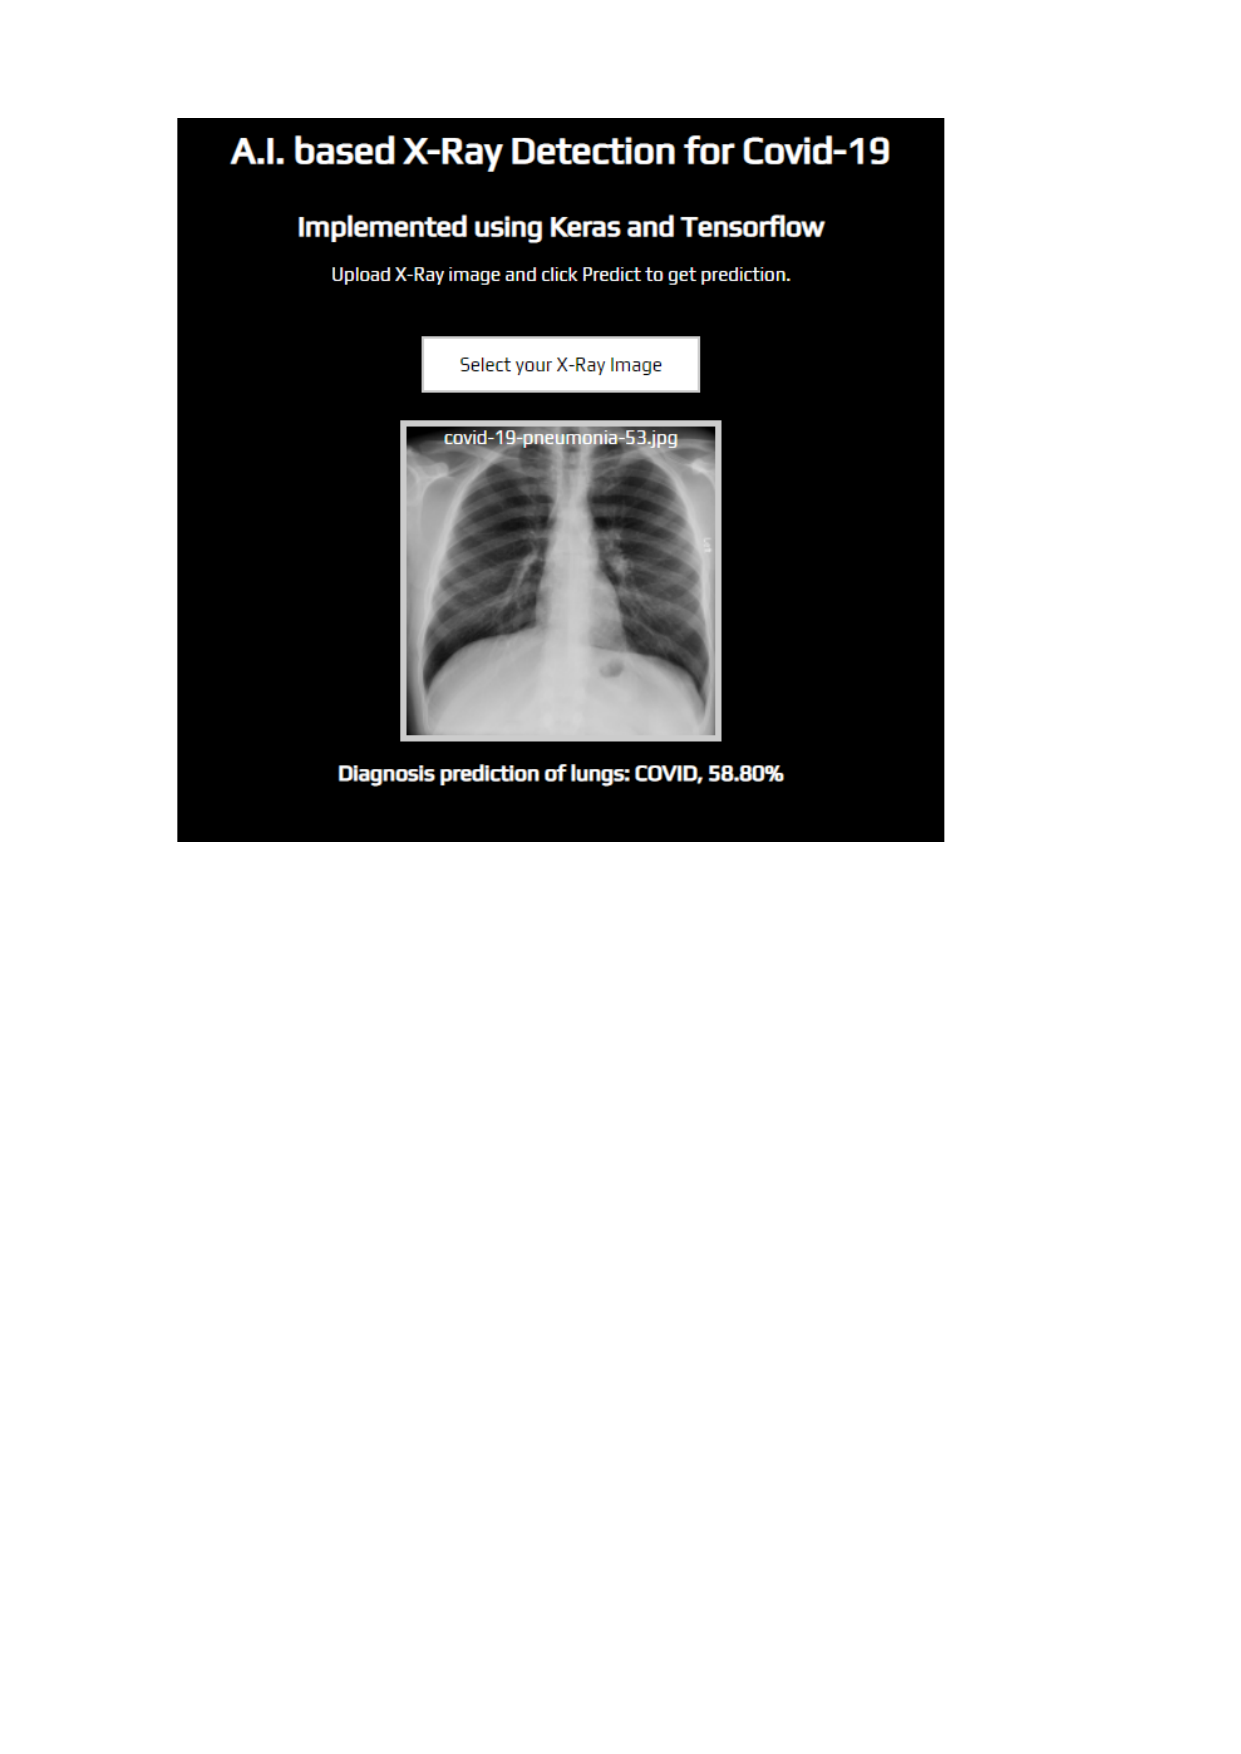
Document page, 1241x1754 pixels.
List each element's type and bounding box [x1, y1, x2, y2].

picture [177, 118, 945, 842]
